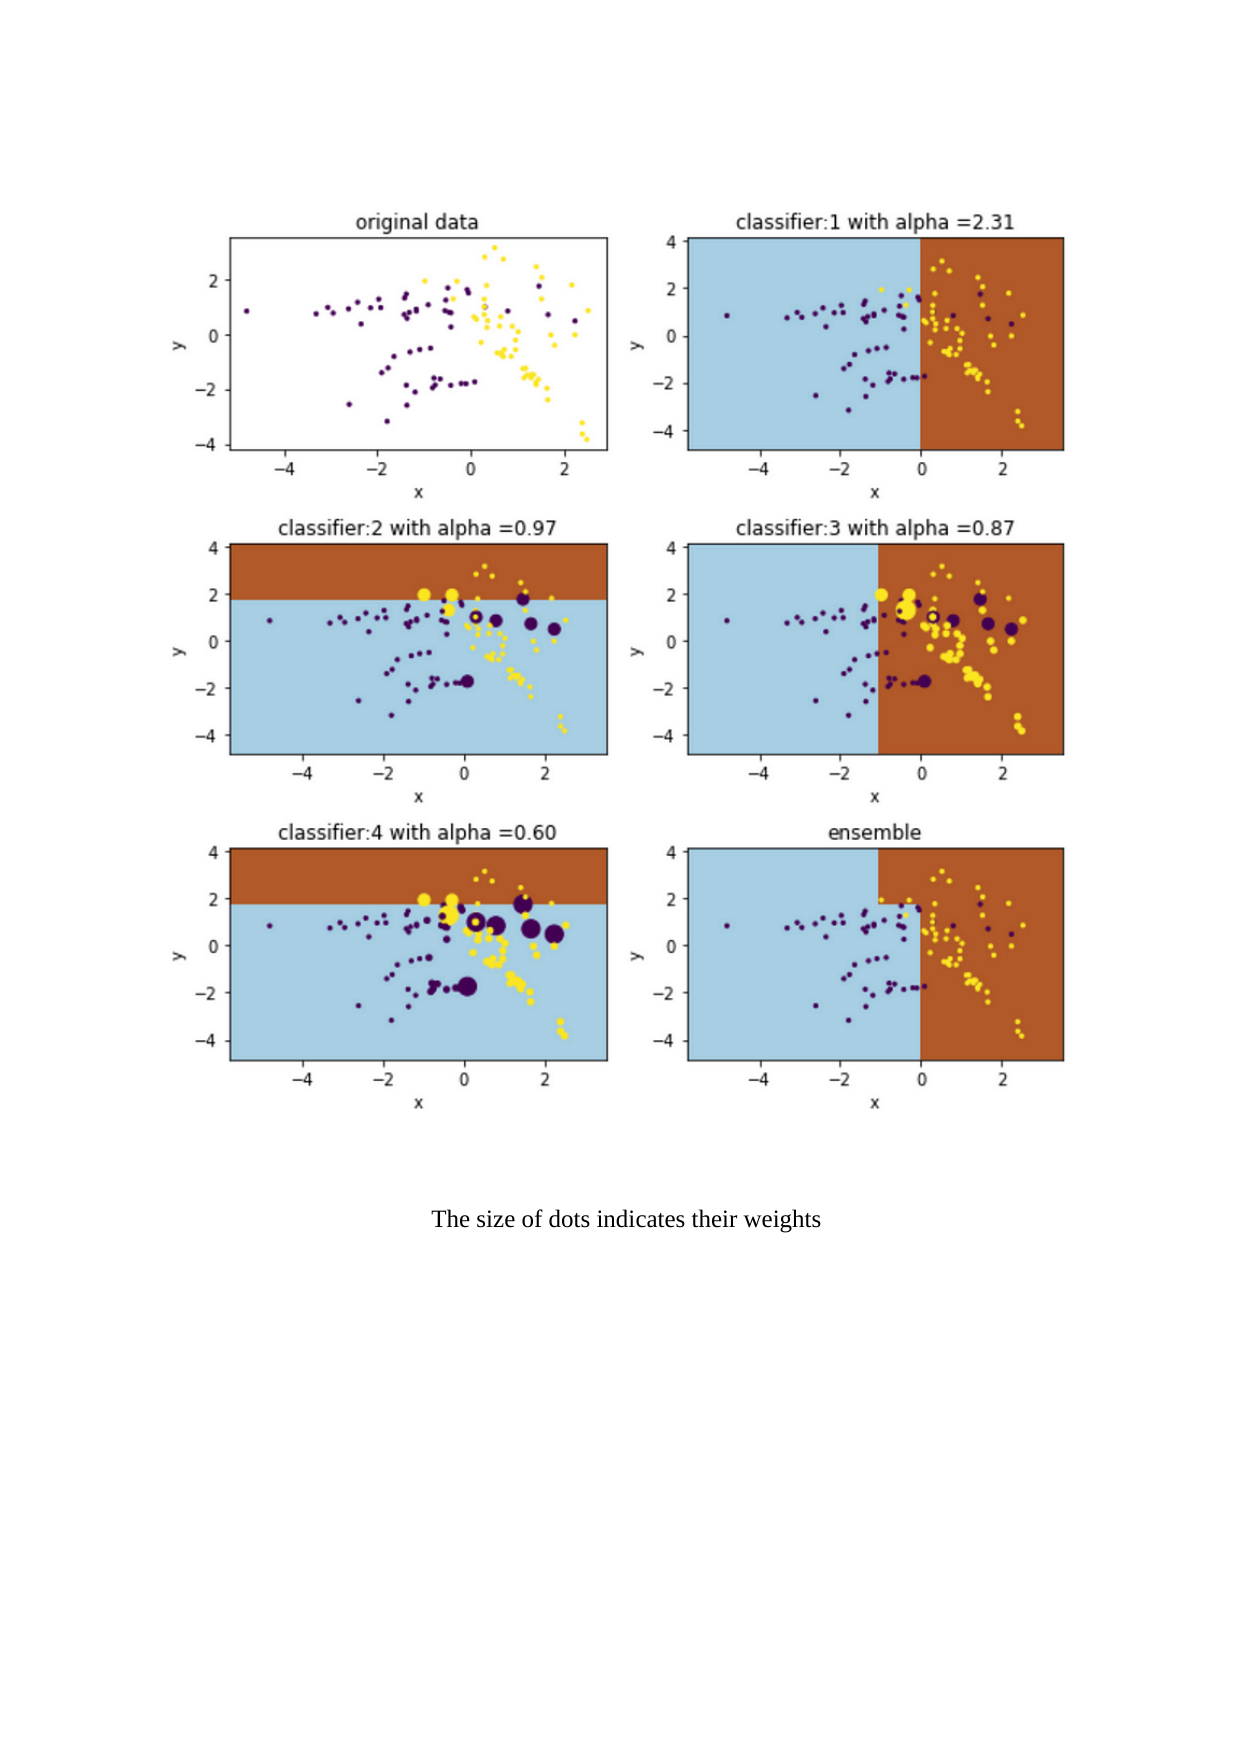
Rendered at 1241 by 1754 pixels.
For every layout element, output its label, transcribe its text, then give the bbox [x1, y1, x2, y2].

text The size of dots indicates their weights [150, 1204, 1090, 1562]
picture [150, 207, 1091, 1109]
